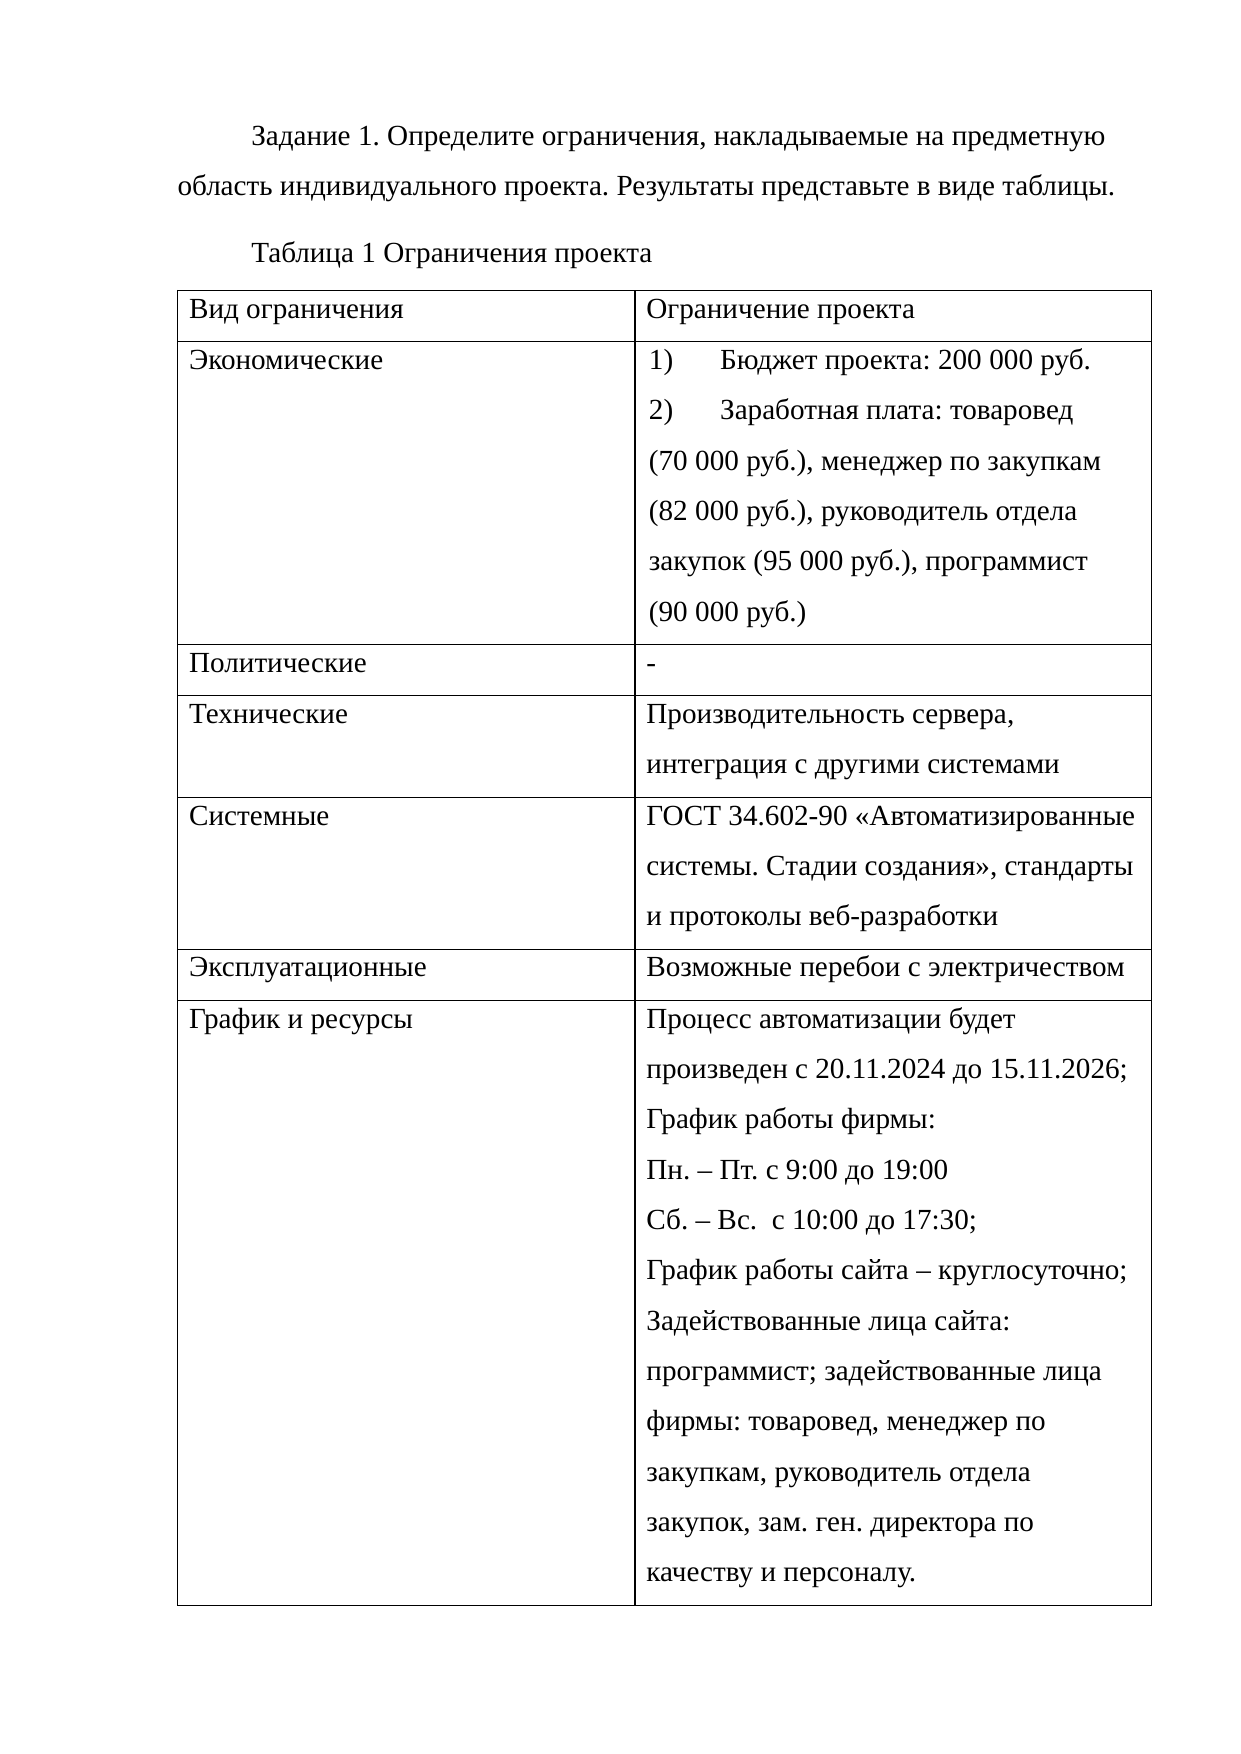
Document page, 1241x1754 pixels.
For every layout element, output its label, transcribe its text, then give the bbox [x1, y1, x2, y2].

table_cell Производительность сервера, интеграция с другими системами [636, 696, 1151, 797]
table_cell Технические [178, 696, 634, 797]
table_cell ГОСТ 34.602-90 «Автоматизированные системы. Стадии создания», стандарты и протоколы веб-разработки [636, 798, 1151, 948]
table_cell Эксплуатационные [178, 950, 634, 1000]
table_header Ограничение проекта [636, 291, 1151, 341]
table_header Вид ограничения [178, 291, 634, 341]
table_cell - [636, 645, 1151, 695]
text Задание 1. Определите ограничения, накладываемые на предметную область индивидуального проекта. Результаты представьте в виде таблицы. [177, 118, 1152, 202]
table_cell Экономические [178, 342, 634, 644]
table_cell Бюджет проекта: 200 000 руб. Заработная плата: товаровед (70 000 руб.), менеджер по закупкам (82 000 руб.), руководитель отдела закупок (95 000 руб.), программист (90 000 руб.) [636, 342, 1151, 644]
text Таблица 1 Ограничения проекта [177, 235, 1152, 269]
table_cell Возможные перебои с электричеством [636, 950, 1151, 1000]
table_cell Политические [178, 645, 634, 695]
table_cell Процесс автоматизации будет произведен с 20.11.2024 до 15.11.2026; График работы фирмы: Пн. – Пт. с 9:00 до 19:00 Сб. – Вс. с 10:00 до 17:30; График работы сайта – круглосуточно; Задействованные лица сайта: программист; задействованные лица фирмы: товаровед, менеджер по закупкам, руководитель отдела закупок, зам. ген. директора по качеству и персоналу. [636, 1001, 1151, 1604]
table_cell Системные [178, 798, 634, 948]
table_cell График и ресурсы [178, 1001, 634, 1604]
